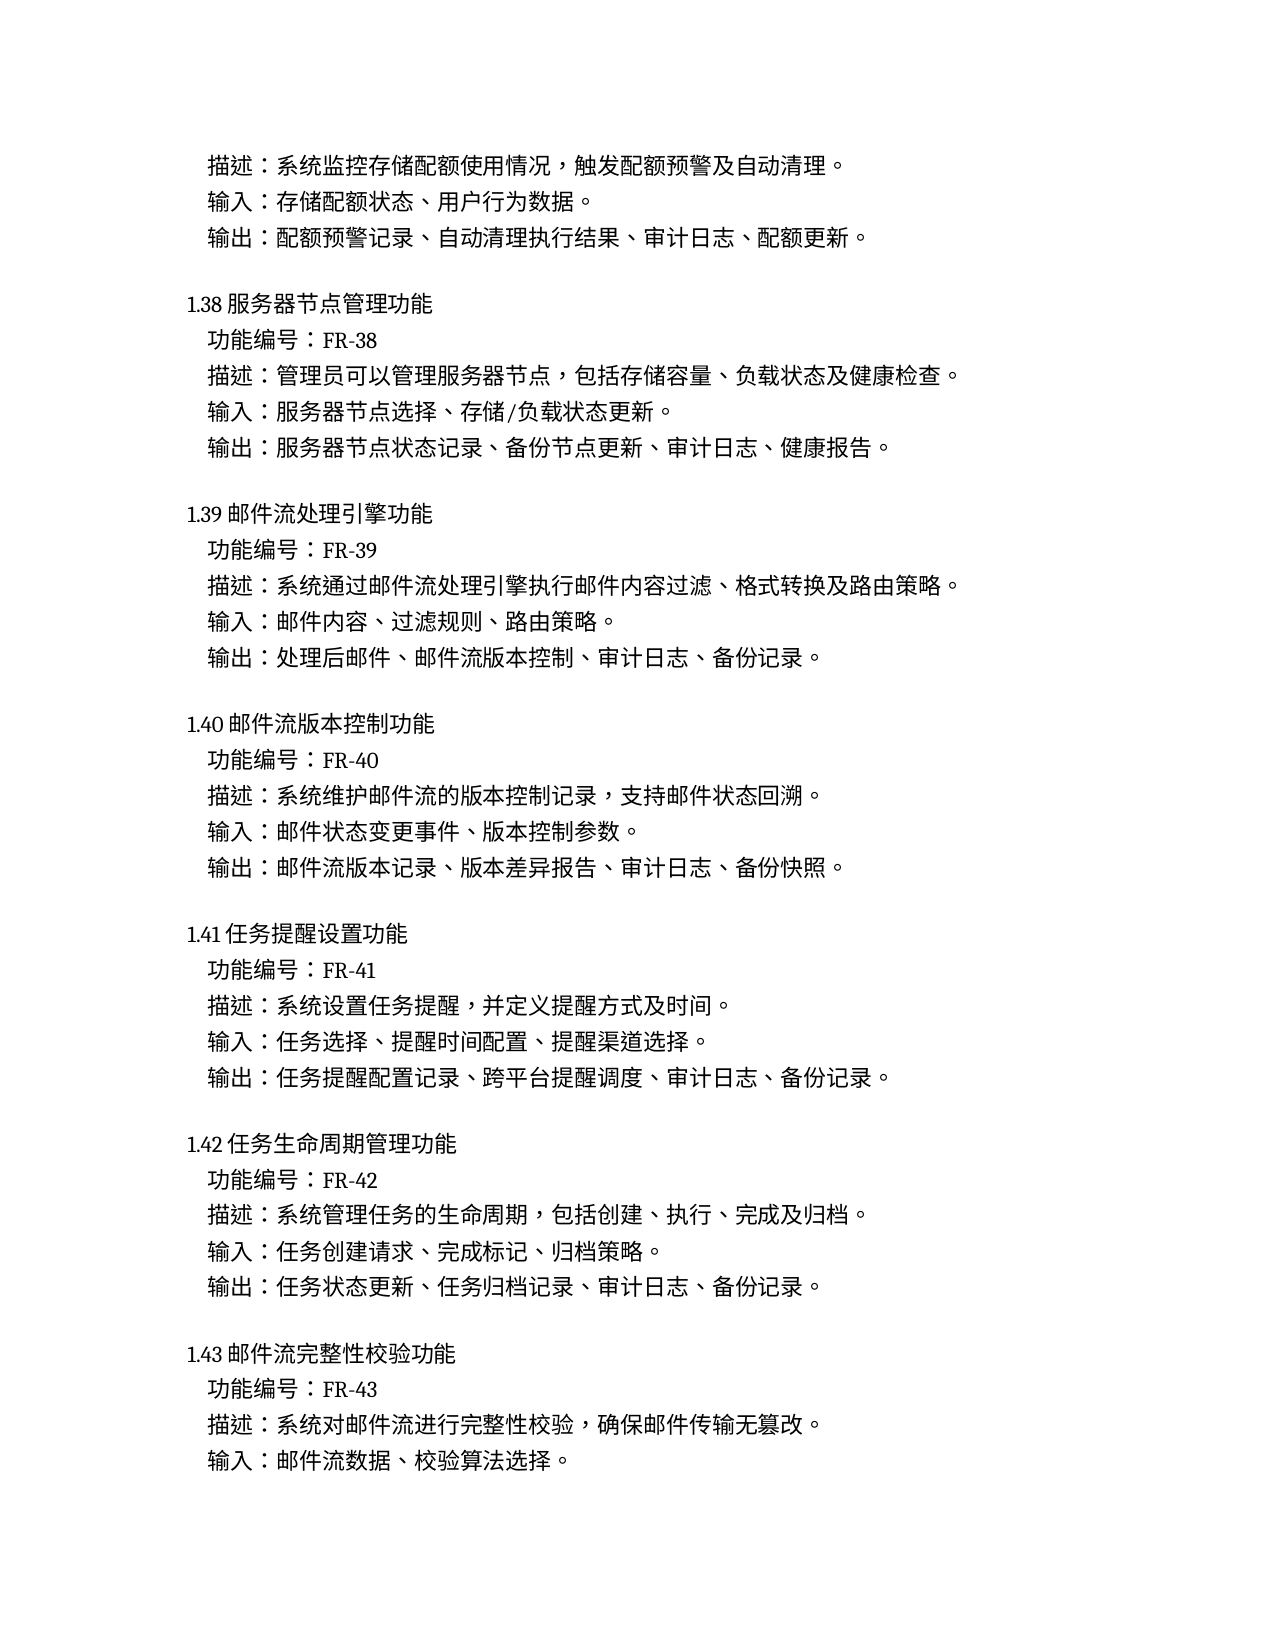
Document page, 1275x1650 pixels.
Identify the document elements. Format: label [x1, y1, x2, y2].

text [187, 150, 1087, 1477]
